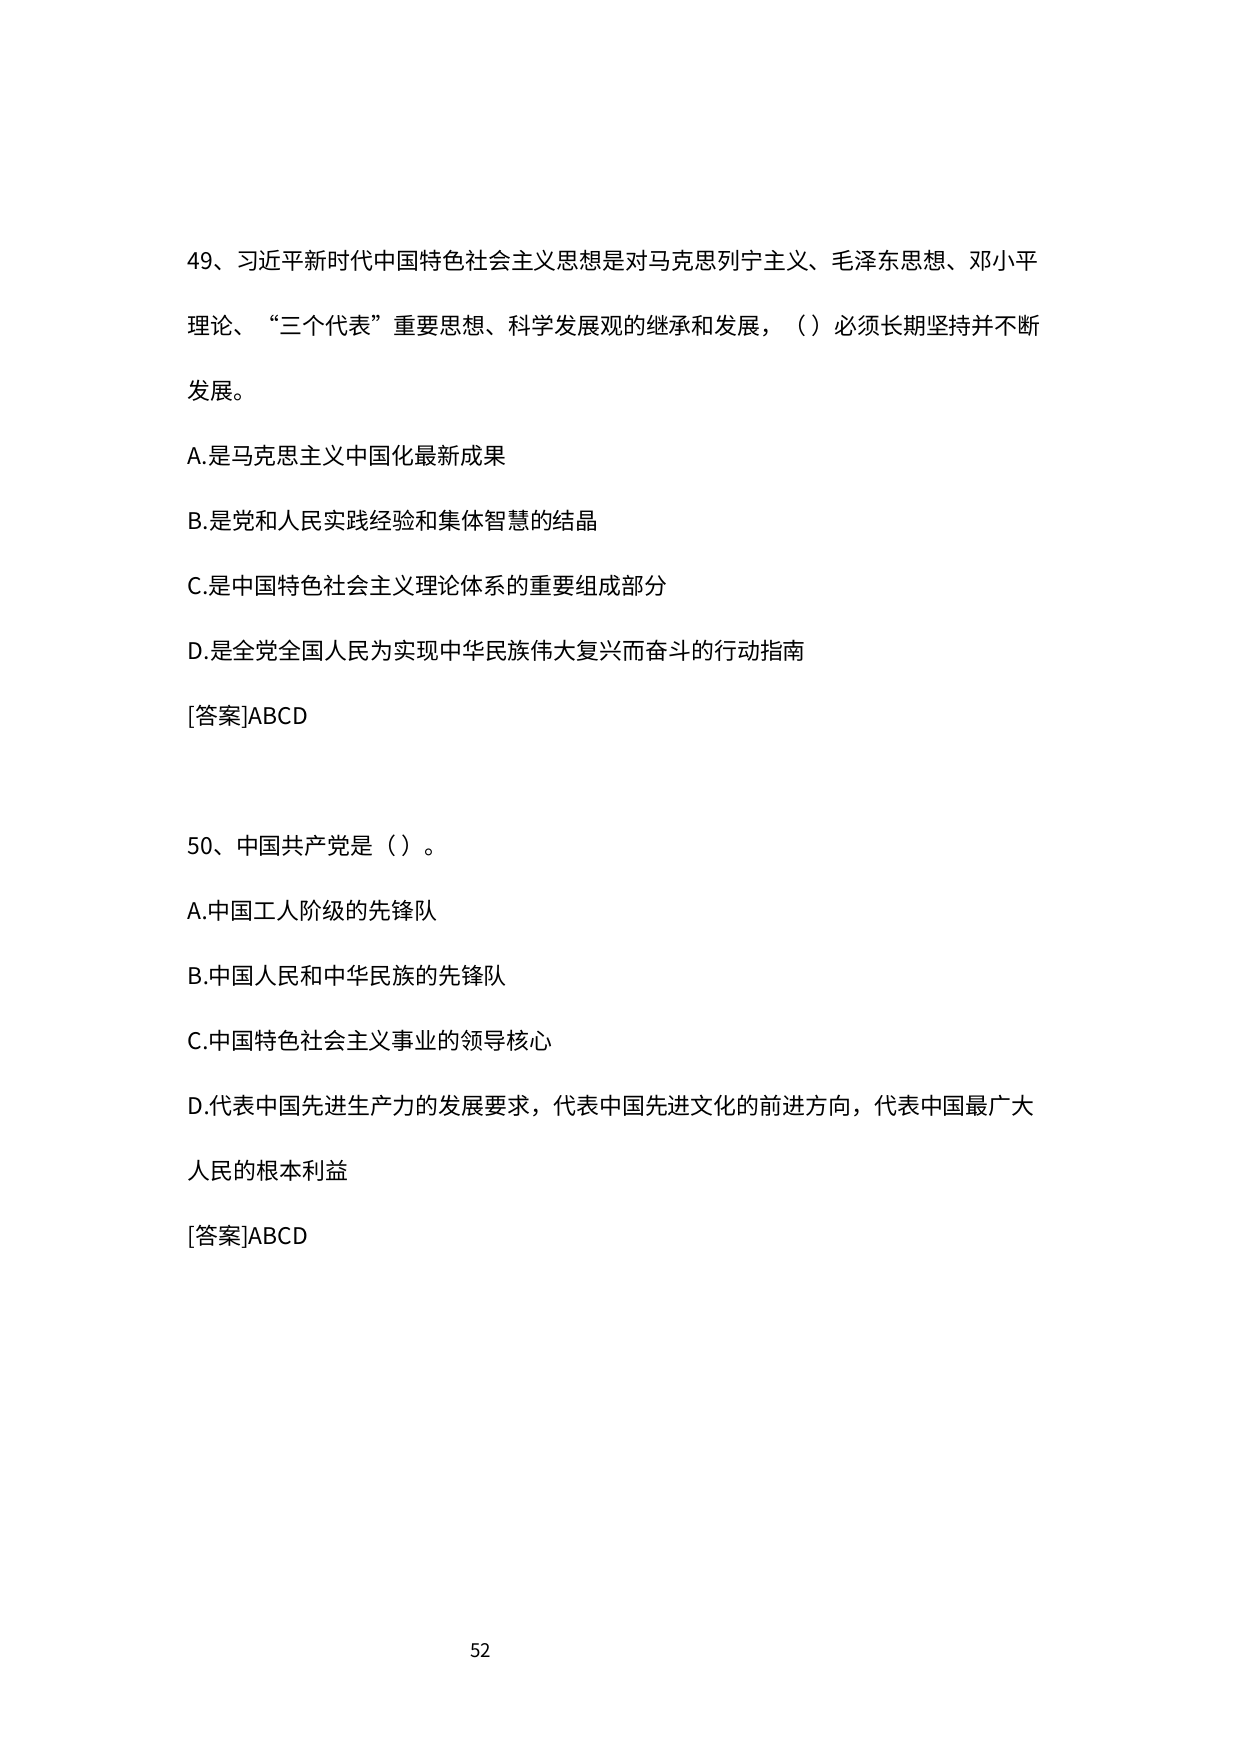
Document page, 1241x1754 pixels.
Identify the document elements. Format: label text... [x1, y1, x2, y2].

text D.代表中国先进生产力的发展要求，代表中国先进文化的前进方向，代表中国最广大人民的根本利益 [187, 1072, 1053, 1202]
text [答案]ABCD [187, 1202, 1053, 1267]
text A.中国工人阶级的先锋队 [187, 877, 1053, 942]
text D.是全党全国人民为实现中华民族伟大复兴而奋斗的行动指南 [187, 617, 1053, 682]
text C.是中国特色社会主义理论体系的重要组成部分 [187, 552, 1053, 617]
text A.是马克思主义中国化最新成果 [187, 422, 1053, 487]
text [答案]ABCD [187, 682, 1053, 747]
text B.是党和人民实践经验和集体智慧的结晶 [187, 487, 1053, 552]
text 49、习近平新时代中国特色社会主义思想是对马克思列宁主义、毛泽东思想、邓小平理论、“三个代表”重要思想、科学发展观的继承和发展，（ ）必须长期坚持并不断发展。 [187, 227, 1053, 422]
text 50、中国共产党是（ ）。 [187, 812, 1053, 877]
text C.中国特色社会主义事业的领导核心 [187, 1007, 1053, 1072]
text B.中国人民和中华民族的先锋队 [187, 942, 1053, 1007]
